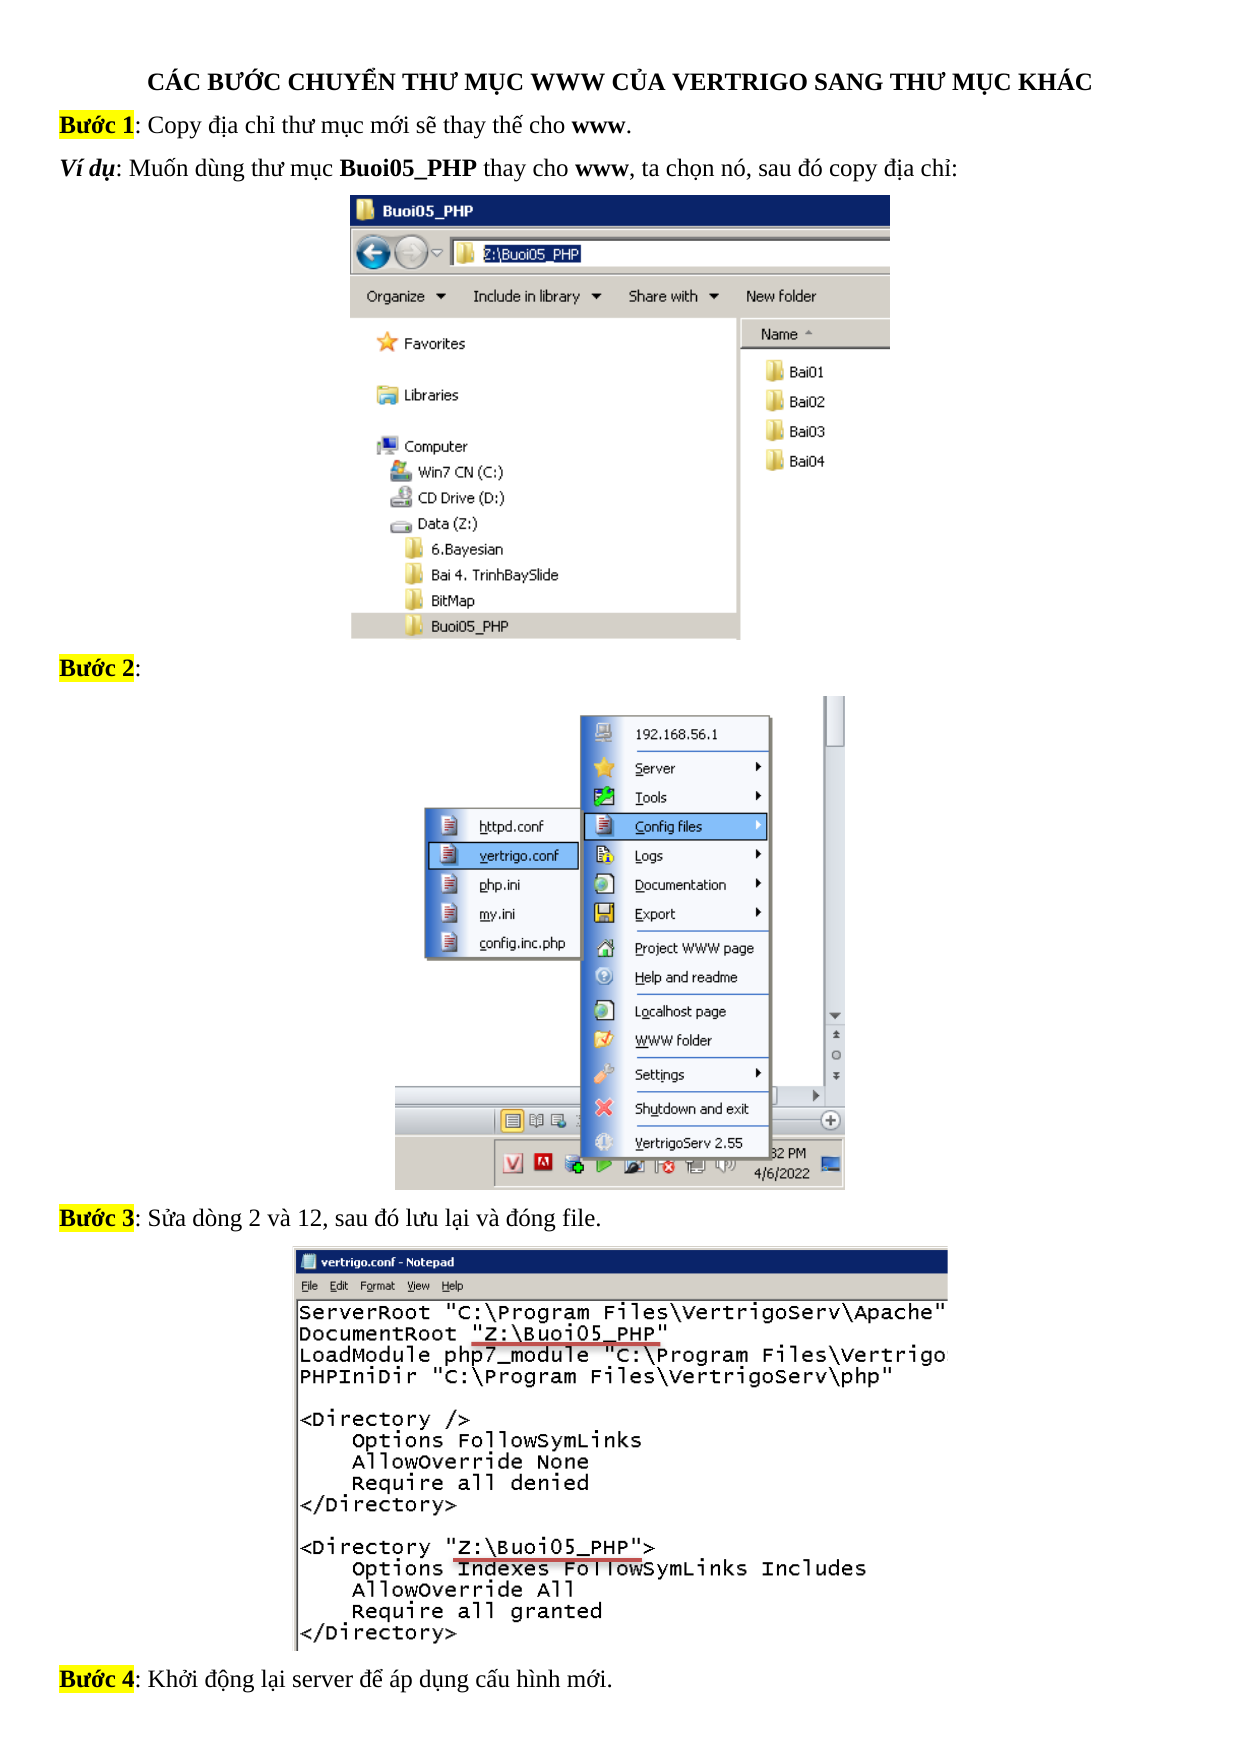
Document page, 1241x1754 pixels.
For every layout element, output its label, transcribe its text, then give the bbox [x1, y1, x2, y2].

picture [292, 1246, 948, 1651]
text Bước 2: [59, 653, 1181, 682]
text Bước 4: Khởi động lại server để áp dụng cấu hình mới. [59, 1664, 1181, 1693]
picture [350, 195, 890, 640]
text Ví dụ: Muốn dùng thư mục Buoi05_PHP thay cho www, ta chọn nó, sau đó copy địa chỉ: [59, 153, 1181, 182]
text Bước 1: Copy địa chỉ thư mục mới sẽ thay thế cho www. [134, 110, 1181, 139]
picture [395, 696, 845, 1190]
text Bước 3: Sửa dòng 2 và 12, sau đó lưu lại và đóng file. [59, 1203, 1181, 1232]
text CÁC BƯỚC CHUYỂN THƯ MỤC WWW CỦA VERTRIGO SANG THƯ MỤC KHÁC [59, 67, 1181, 96]
